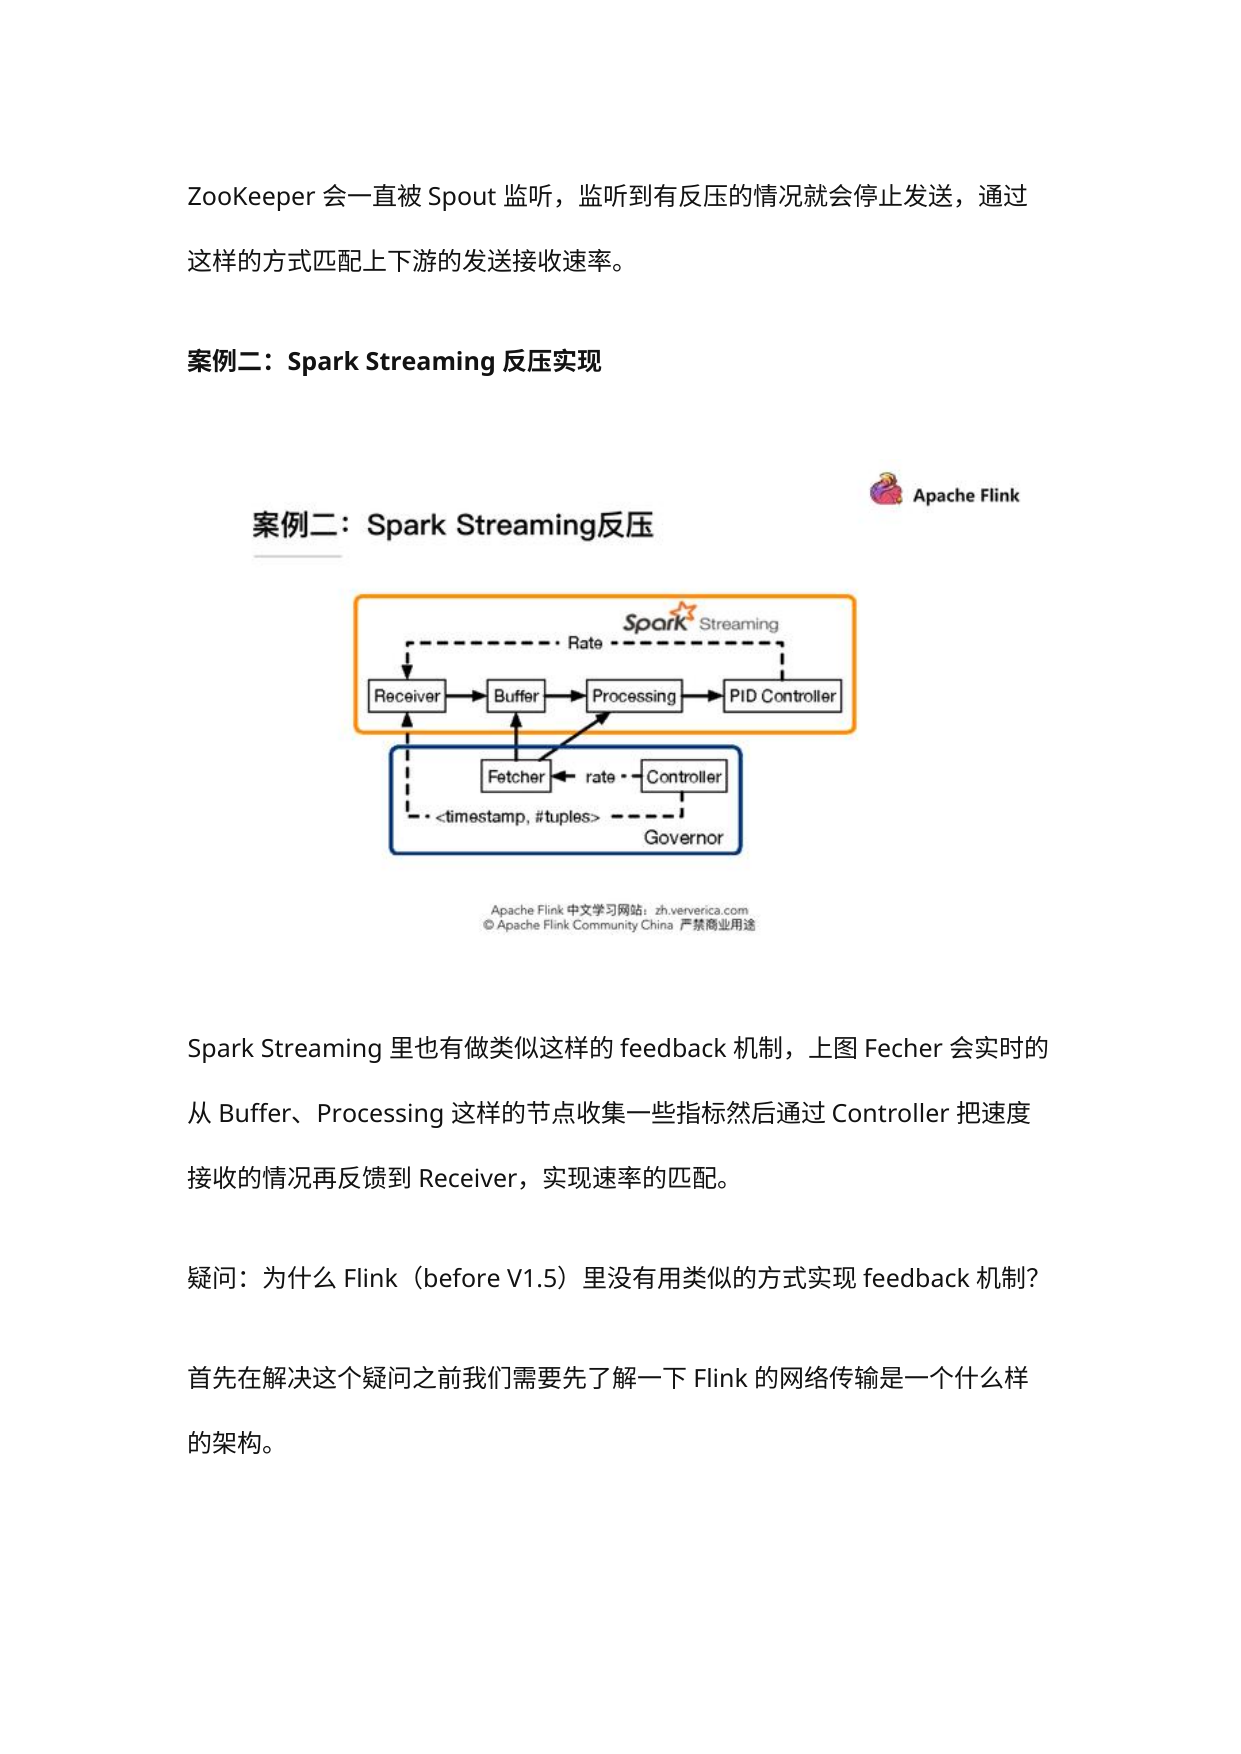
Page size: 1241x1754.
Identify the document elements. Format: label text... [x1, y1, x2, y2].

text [187, 162, 1053, 292]
picture [187, 459, 1053, 946]
text 首先在解决这个疑问之前我们需要先了解一下 Flink 的网络传输是一个什么样的架构。 [187, 1344, 1053, 1474]
text 案例二：Spark Streaming 反压实现 [187, 327, 1053, 392]
text 疑问：为什么 Flink（before V1.5）里没有用类似的方式实现 feedback 机制？ [187, 1244, 1053, 1309]
text Spark Streaming 里也有做类似这样的 feedback 机制，上图 Fecher 会实时的从 Buffer、Processing 这样的节点收集一些指标然后通过 Controller 把速度接收的情况再反馈到 Receiver，实现速率的匹配。 [187, 1014, 1053, 1209]
